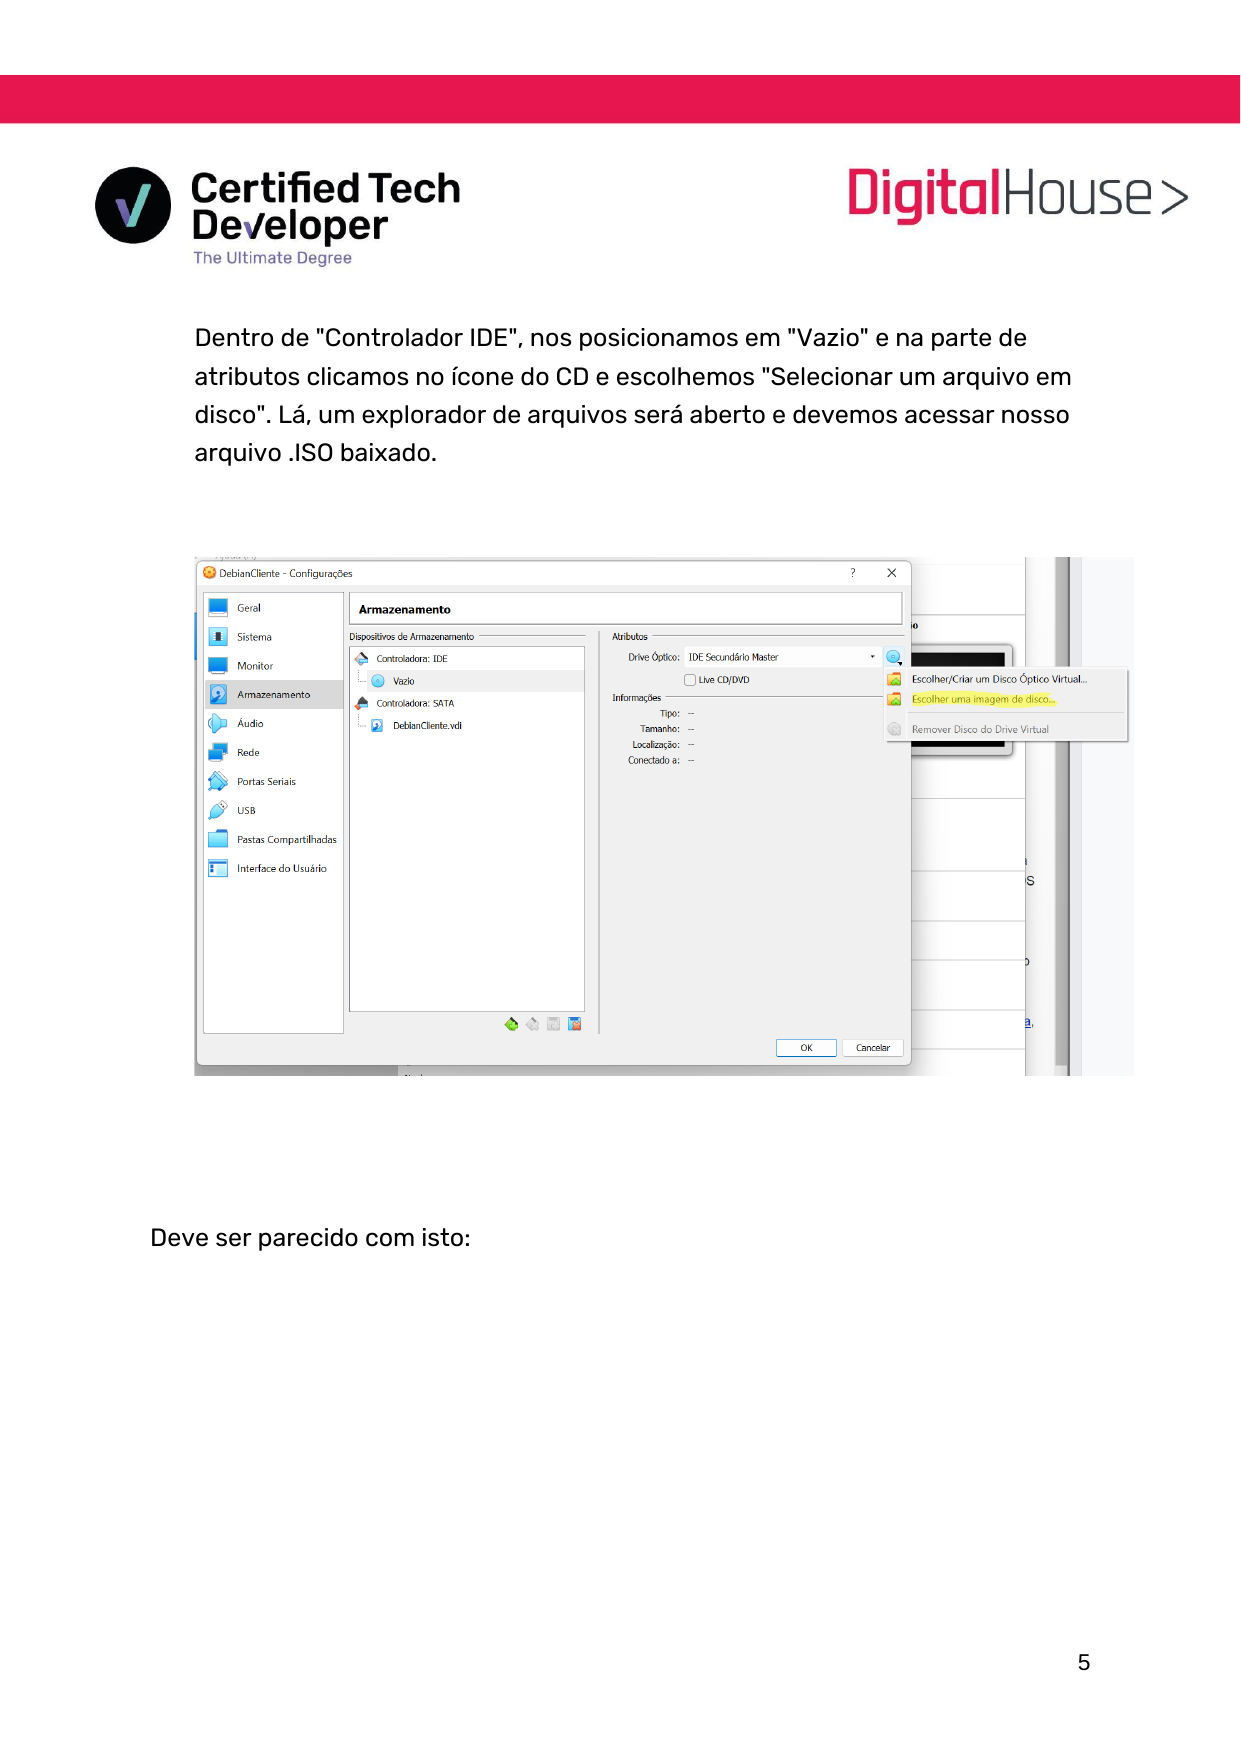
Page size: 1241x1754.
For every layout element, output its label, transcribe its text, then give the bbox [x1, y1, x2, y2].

picture [194, 557, 1135, 1076]
text Deve ser parecido com isto: [150, 1223, 1090, 1252]
picture [0, 75, 1241, 295]
text Dentro de "Controlador IDE", nos posicionamos em "Vazio" e na parte de atributos clicamos no ícone do CD e escolhemos "Selecionar um arquivo em disco". Lá, um explorador de arquivos será aberto e devemos acessar nosso arquivo .ISO baixado. [194, 323, 1090, 468]
